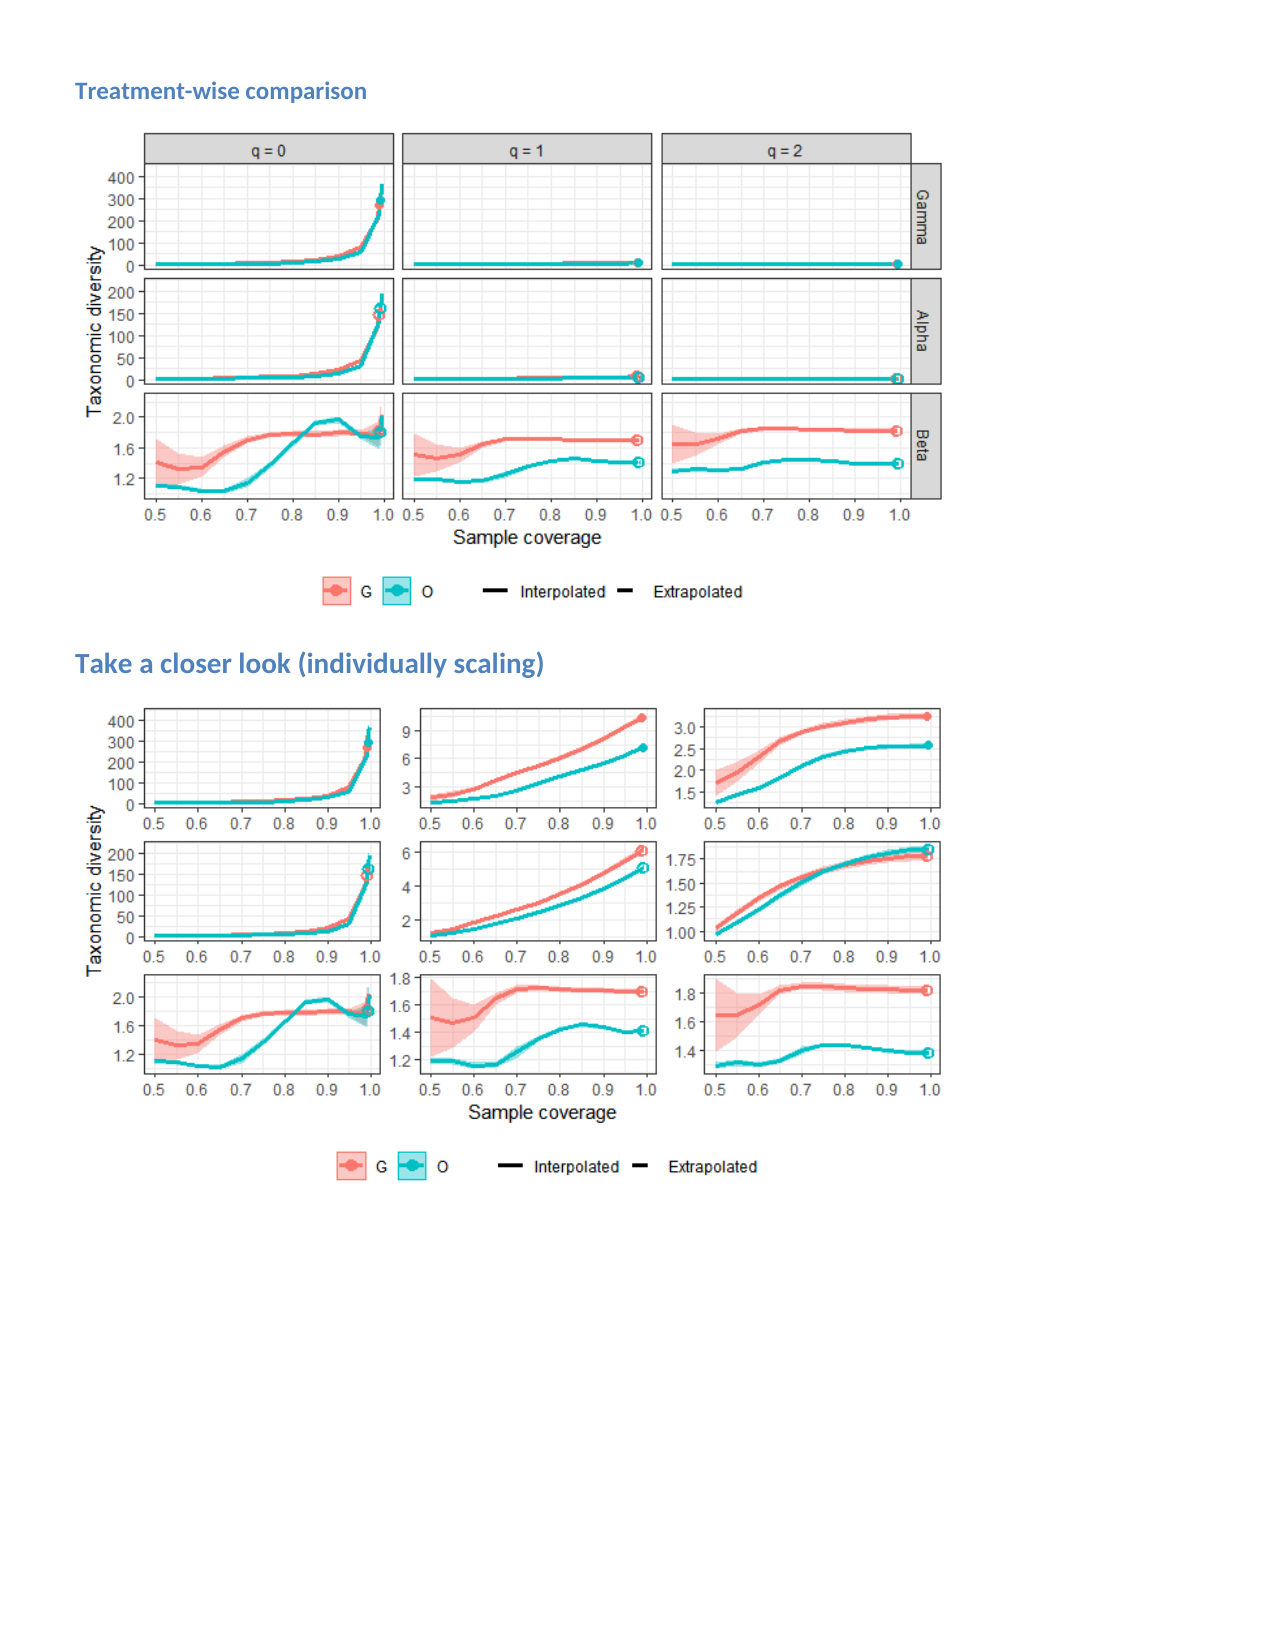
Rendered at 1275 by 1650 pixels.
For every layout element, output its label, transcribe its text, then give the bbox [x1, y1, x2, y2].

picture [75, 699, 950, 1200]
picture [75, 124, 951, 625]
subtitle Treatment-wise comparison [75, 75, 1200, 106]
subtitle Take a closer look (individually scaling) [75, 645, 1200, 681]
